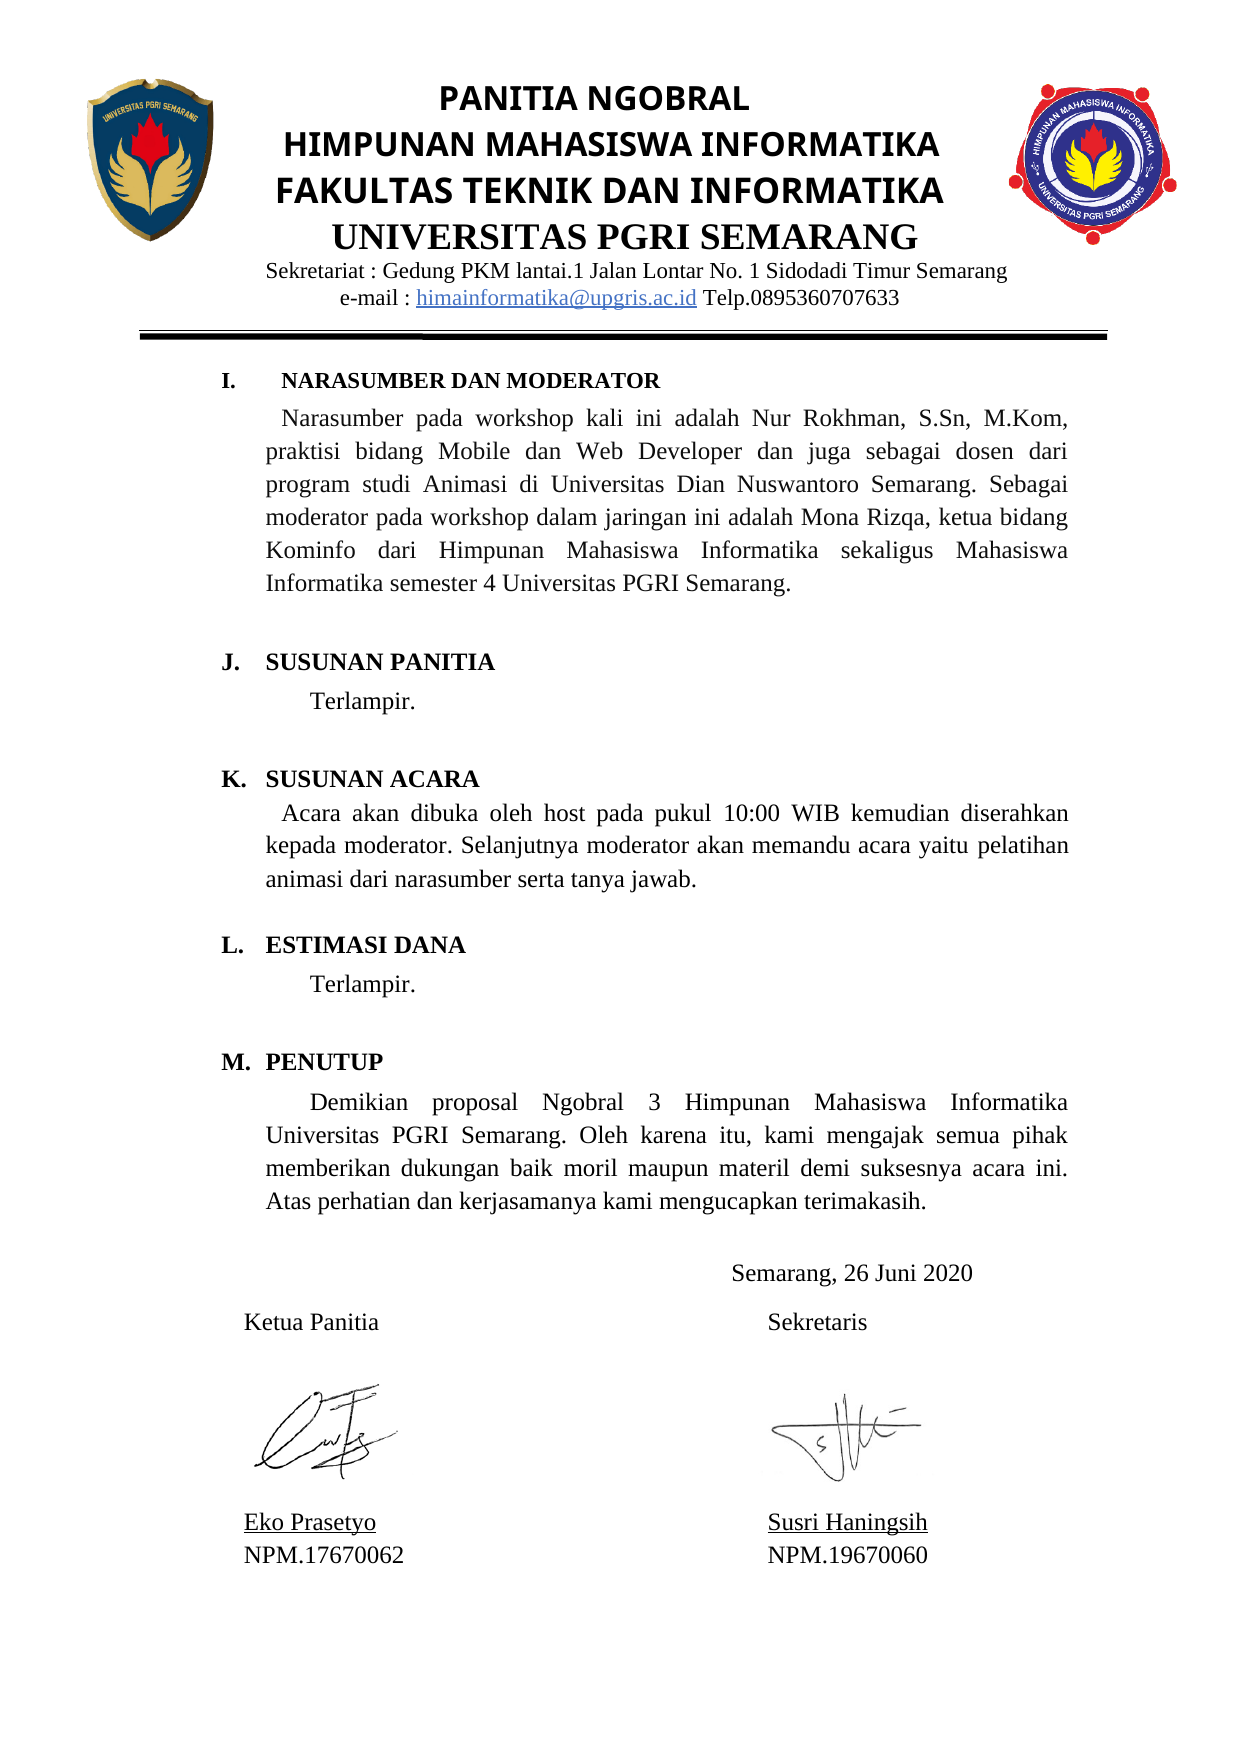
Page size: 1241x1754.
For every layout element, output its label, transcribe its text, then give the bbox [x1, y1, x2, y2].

list PENUTUP [221, 1047, 1069, 1076]
picture [235, 1372, 414, 1493]
list SUSUNAN ACARA [221, 764, 1069, 793]
list ESTIMASI DANA [221, 930, 1069, 958]
list SUSUNAN PANITIA [221, 647, 1069, 676]
text NPM.17670062 NPM.19670060 [206, 1540, 1069, 1568]
text Eko Prasetyo Susri Haningsih [244, 1507, 1069, 1535]
text Demikian proposal Ngobral 3 Himpunan Mahasiswa Informatika Universitas PGRI Semarang. Oleh karena itu, kami mengajak semua pihak memberikan dukungan baik moril maupun materil demi suksesnya acara ini. Atas perhatian dan kerjasamanya kami mengucapkan terimakasih. [265, 1087, 1069, 1248]
text Terlampir. [265, 686, 1069, 715]
text Terlampir. [265, 969, 1069, 998]
list NARASUMBER DAN MODERATOR [221, 367, 1069, 393]
text Semarang, 26 Juni 2020 [656, 1258, 1069, 1287]
text Narasumber pada workshop kali ini adalah Nur Rokhman, S.Sn, M.Kom, praktisi bidang Mobile dan Web Developer dan juga sebagai dosen dari program studi Animasi di Universitas Dian Nuswantoro Semarang. Sebagai moderator pada workshop dalam jaringan ini adalah Mona Rizqa, ketua bidang Kominfo dari Himpunan Mahasiswa Informatika sekaligus Mahasiswa Informatika semester 4 Universitas PGRI Semarang. [265, 403, 1069, 597]
list Acara akan dibuka oleh host pada pukul 10:00 WIB kemudian diserahkan kepada moderator. Selanjutnya moderator akan memandu acara yaitu pelatihan animasi dari narasumber serta tanya jawab. [265, 798, 1069, 892]
picture [86, 78, 214, 242]
text Ketua Panitia Sekretaris [206, 1307, 1069, 1336]
picture [757, 1383, 935, 1493]
picture [1008, 84, 1177, 245]
